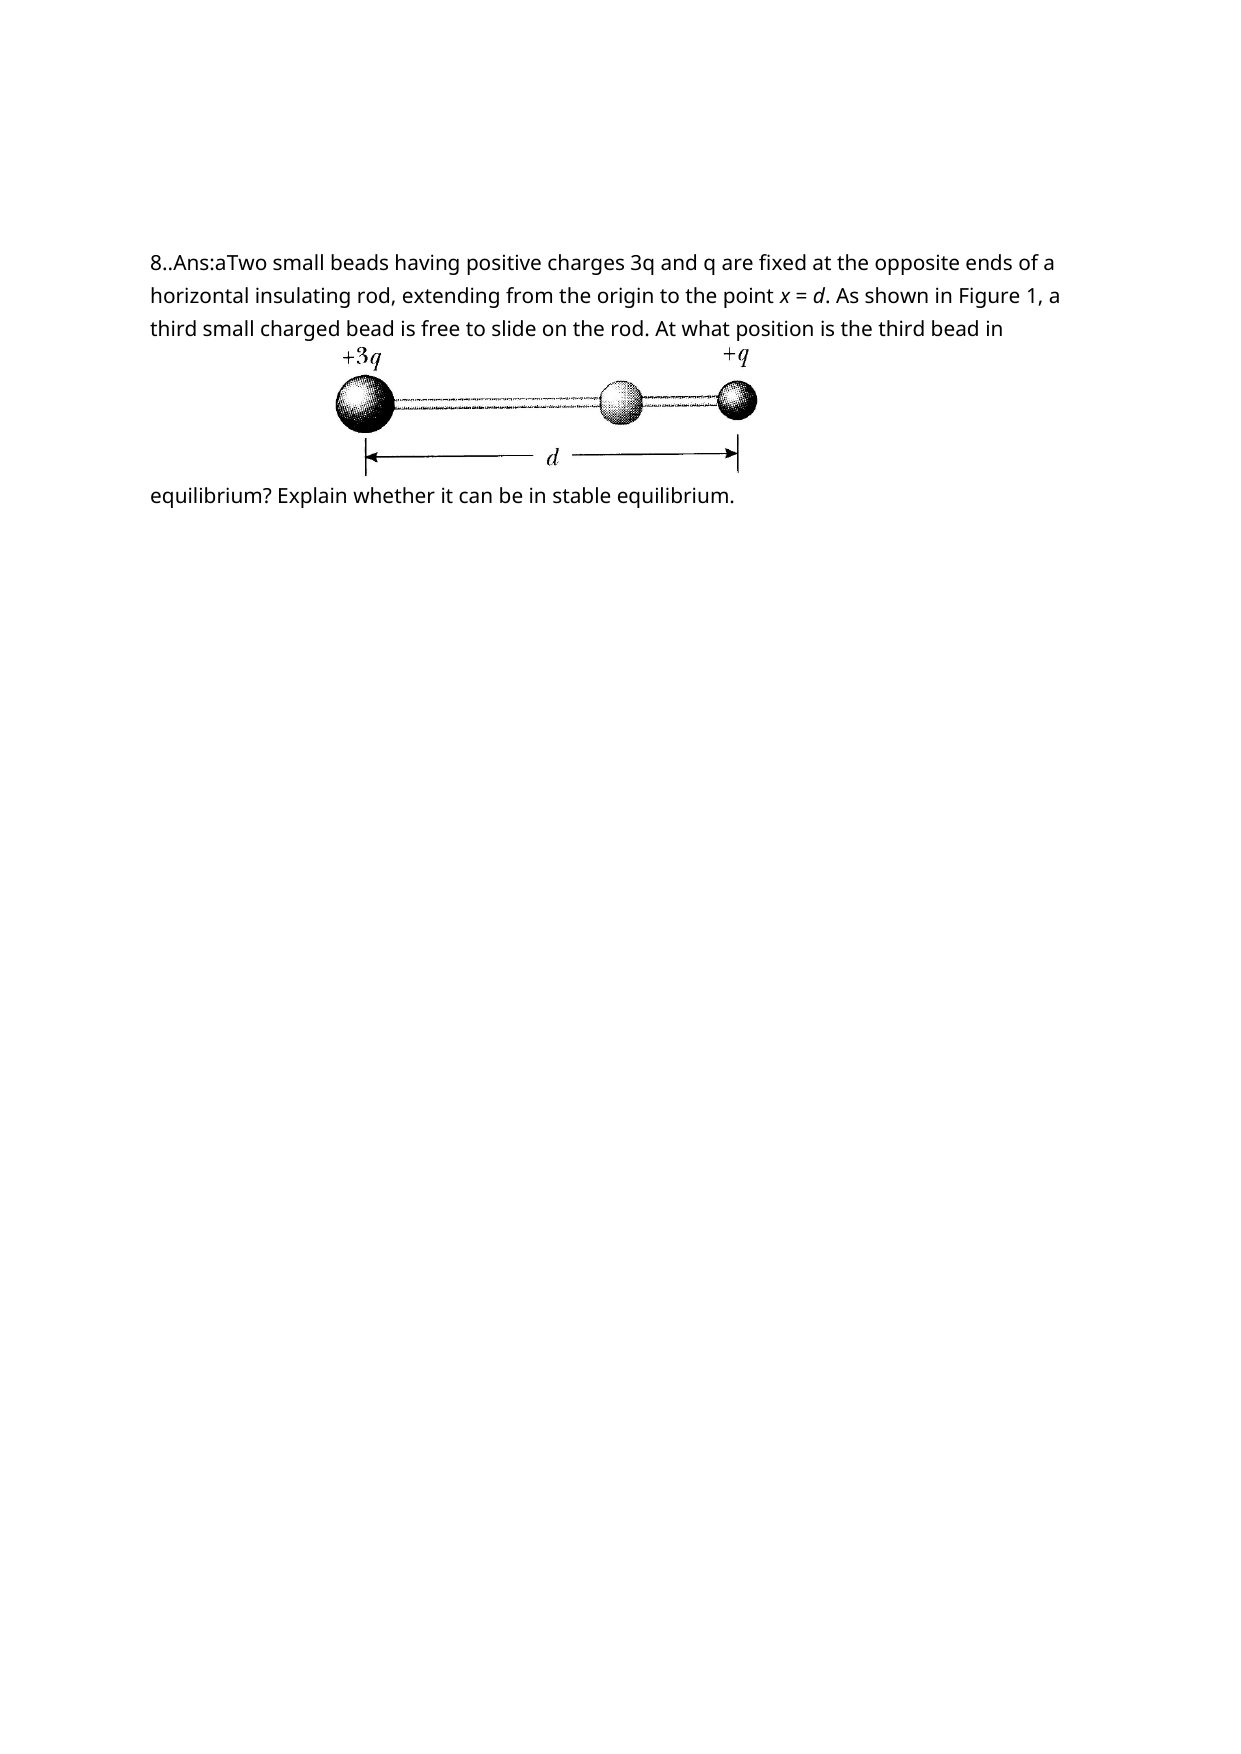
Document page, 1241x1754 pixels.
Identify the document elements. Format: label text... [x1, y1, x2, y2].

picture [325, 343, 764, 482]
text 8..Ans:aTwo small beads having positive charges 3q and q are fixed at the opposite ends of a horizontal insulating rod, extending from the origin to the point x = d. As shown in Figure 1, a third small charged bead is free to slide on the rod. At what position is the third bead in equilibrium? Explain whether it can be in stable equilibrium. [150, 248, 1090, 509]
